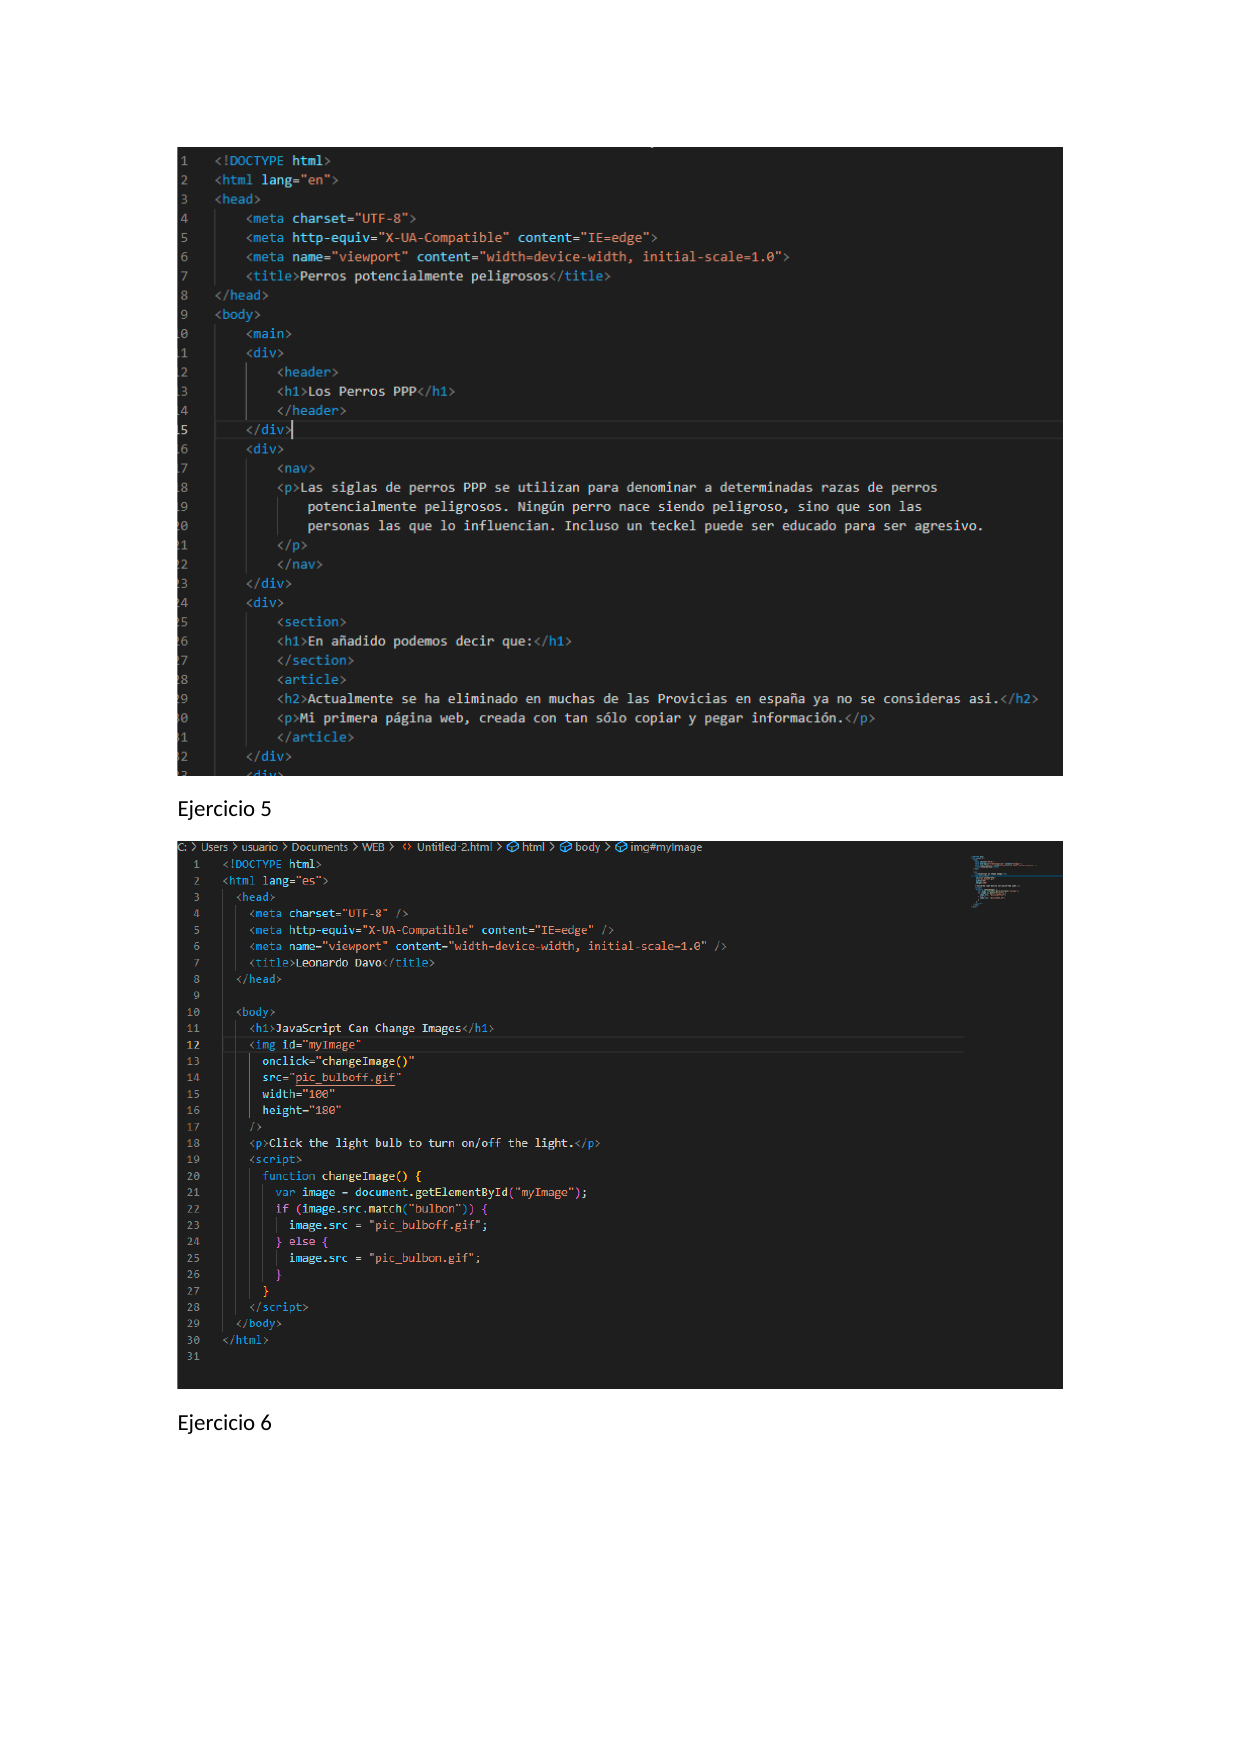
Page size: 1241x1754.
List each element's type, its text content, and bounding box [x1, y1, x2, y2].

text Ejercicio 5 [177, 794, 1063, 822]
picture [177, 841, 1063, 1389]
text Ejercicio 6 [177, 1408, 1063, 1436]
picture [177, 147, 1063, 776]
